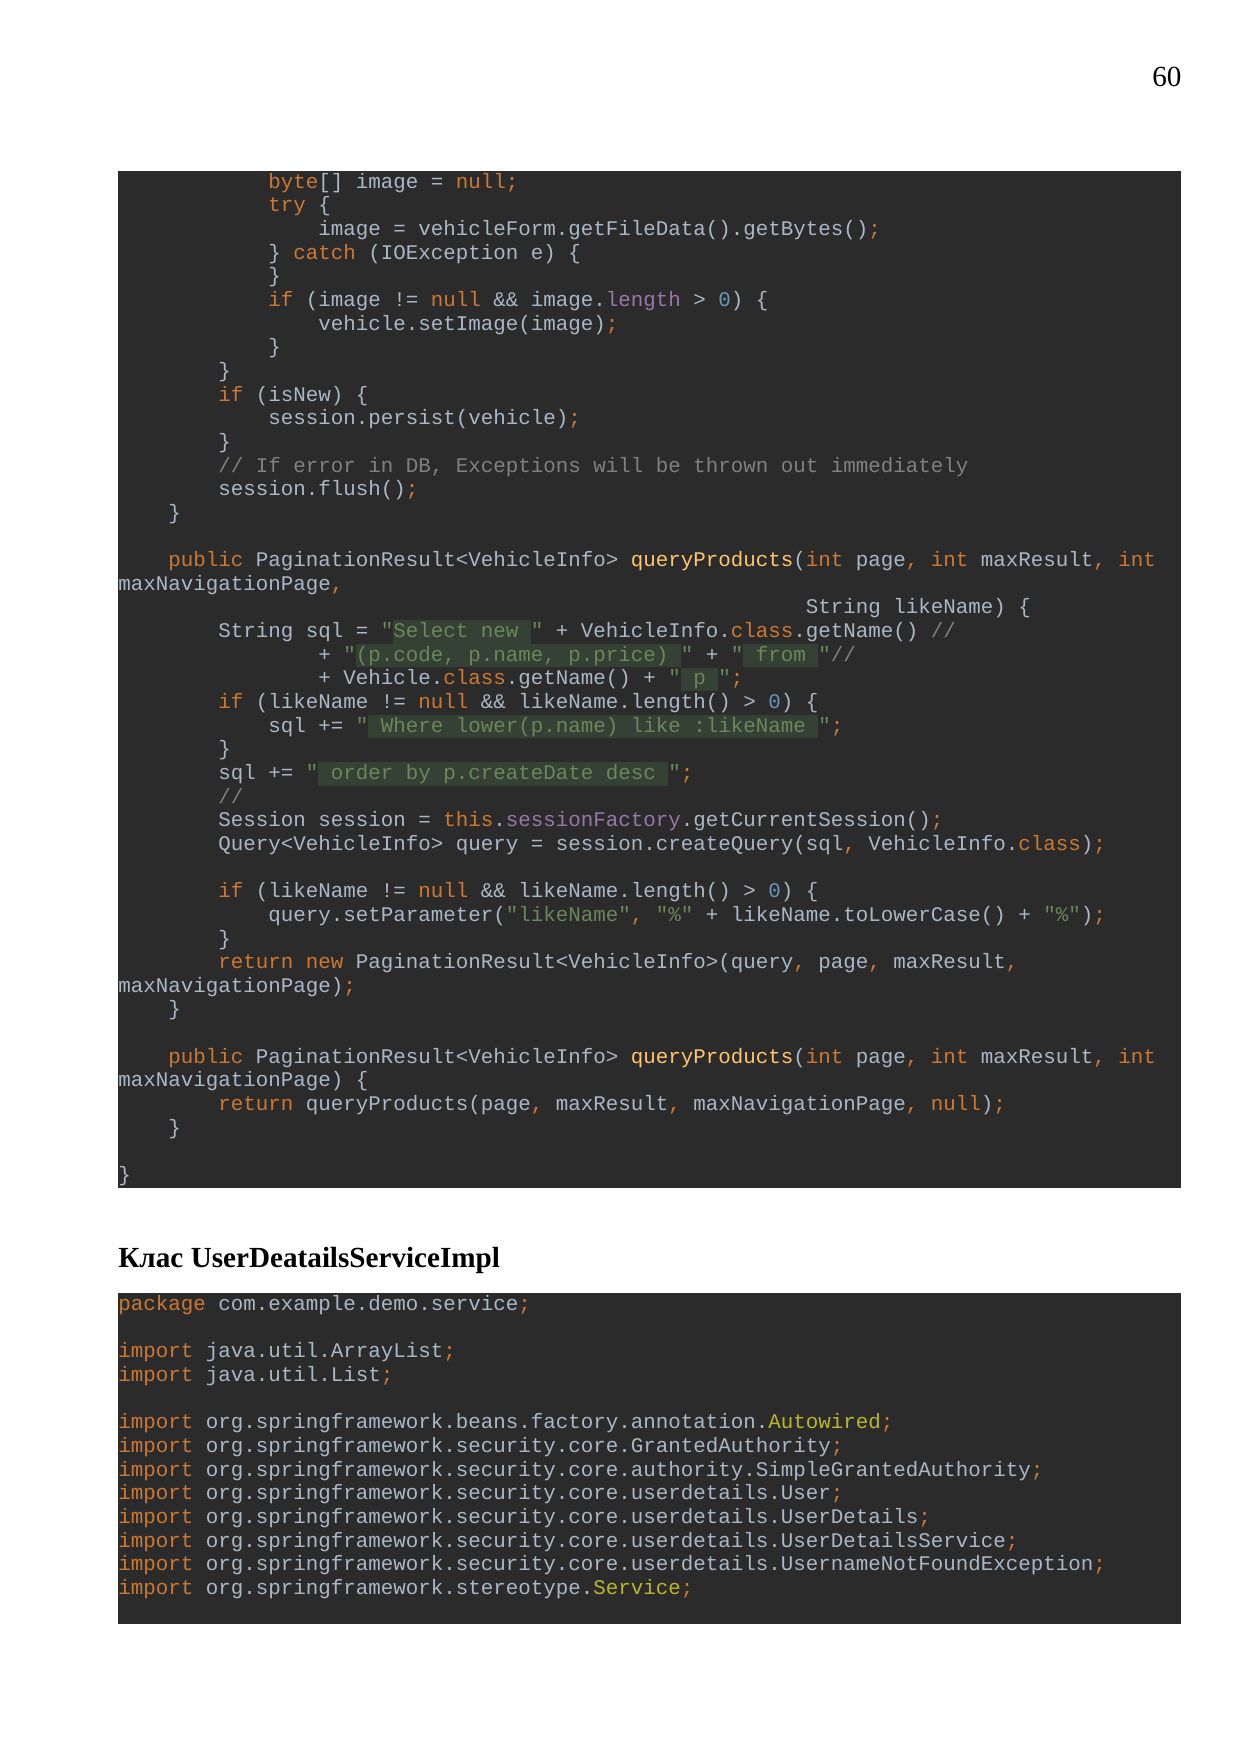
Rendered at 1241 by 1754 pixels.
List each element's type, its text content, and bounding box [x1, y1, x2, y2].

text Клас UserDeatailsServiceImpl [118, 1240, 1181, 1274]
